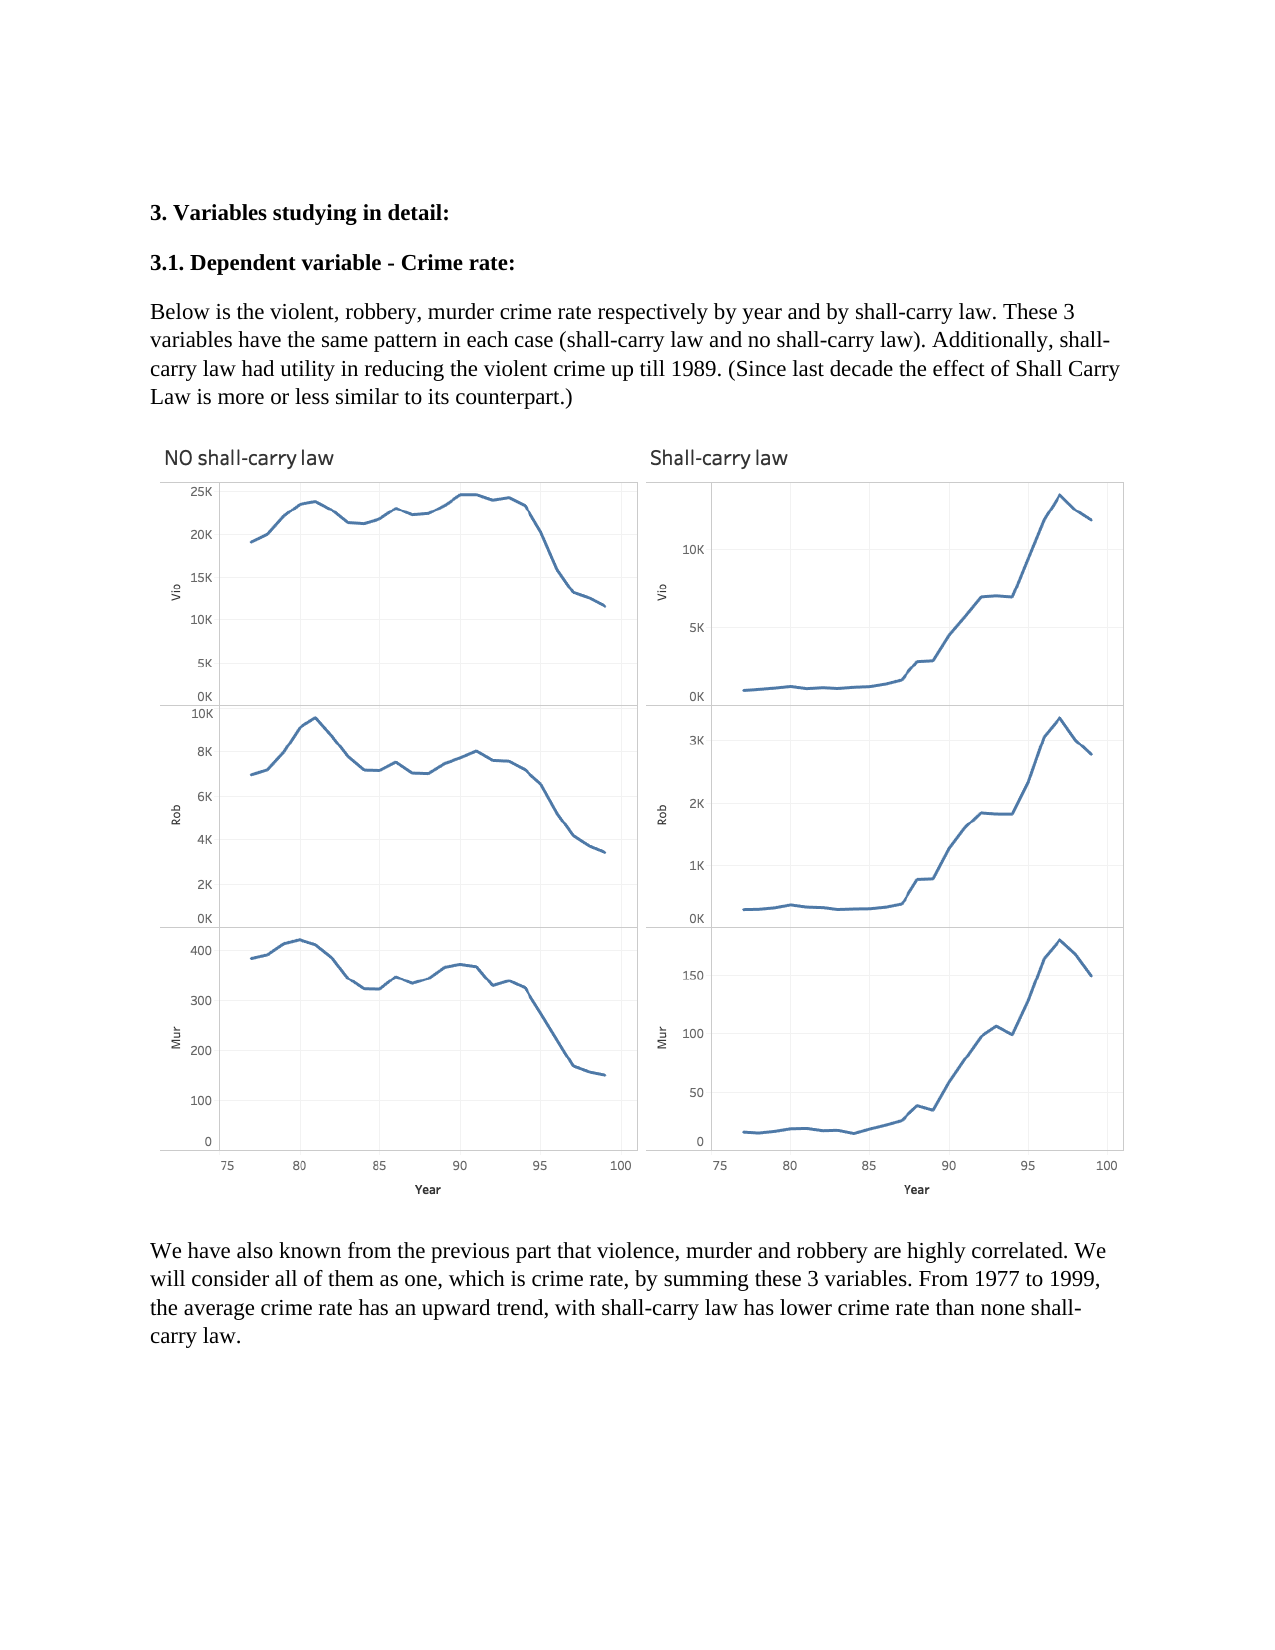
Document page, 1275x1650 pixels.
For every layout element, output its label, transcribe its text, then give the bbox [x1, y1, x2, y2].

text Below is the violent, robbery, murder crime rate respectively by year and by shall-carry law. These 3 variables have the same pattern in each case (shall-carry law and no shall-carry law). Additionally, shall-carry law had utility in reducing the violent crime up till 1989. (Since last decade the effect of Shall Carry Law is more or less similar to its counterpart.) [150, 298, 1125, 409]
text 3. Variables studying in detail: [150, 199, 1125, 226]
picture [150, 432, 1134, 1214]
text 3.1. Dependent variable - Crime rate: [150, 248, 1125, 275]
text We have also known from the previous part that violence, murder and robbery are highly correlated. We will consider all of them as one, which is crime rate, by summing these 3 variables. From 1977 to 1999, the average crime rate has an upward trend, with shall-carry law has lower crime rate than none shall-carry law. [150, 1237, 1125, 1348]
